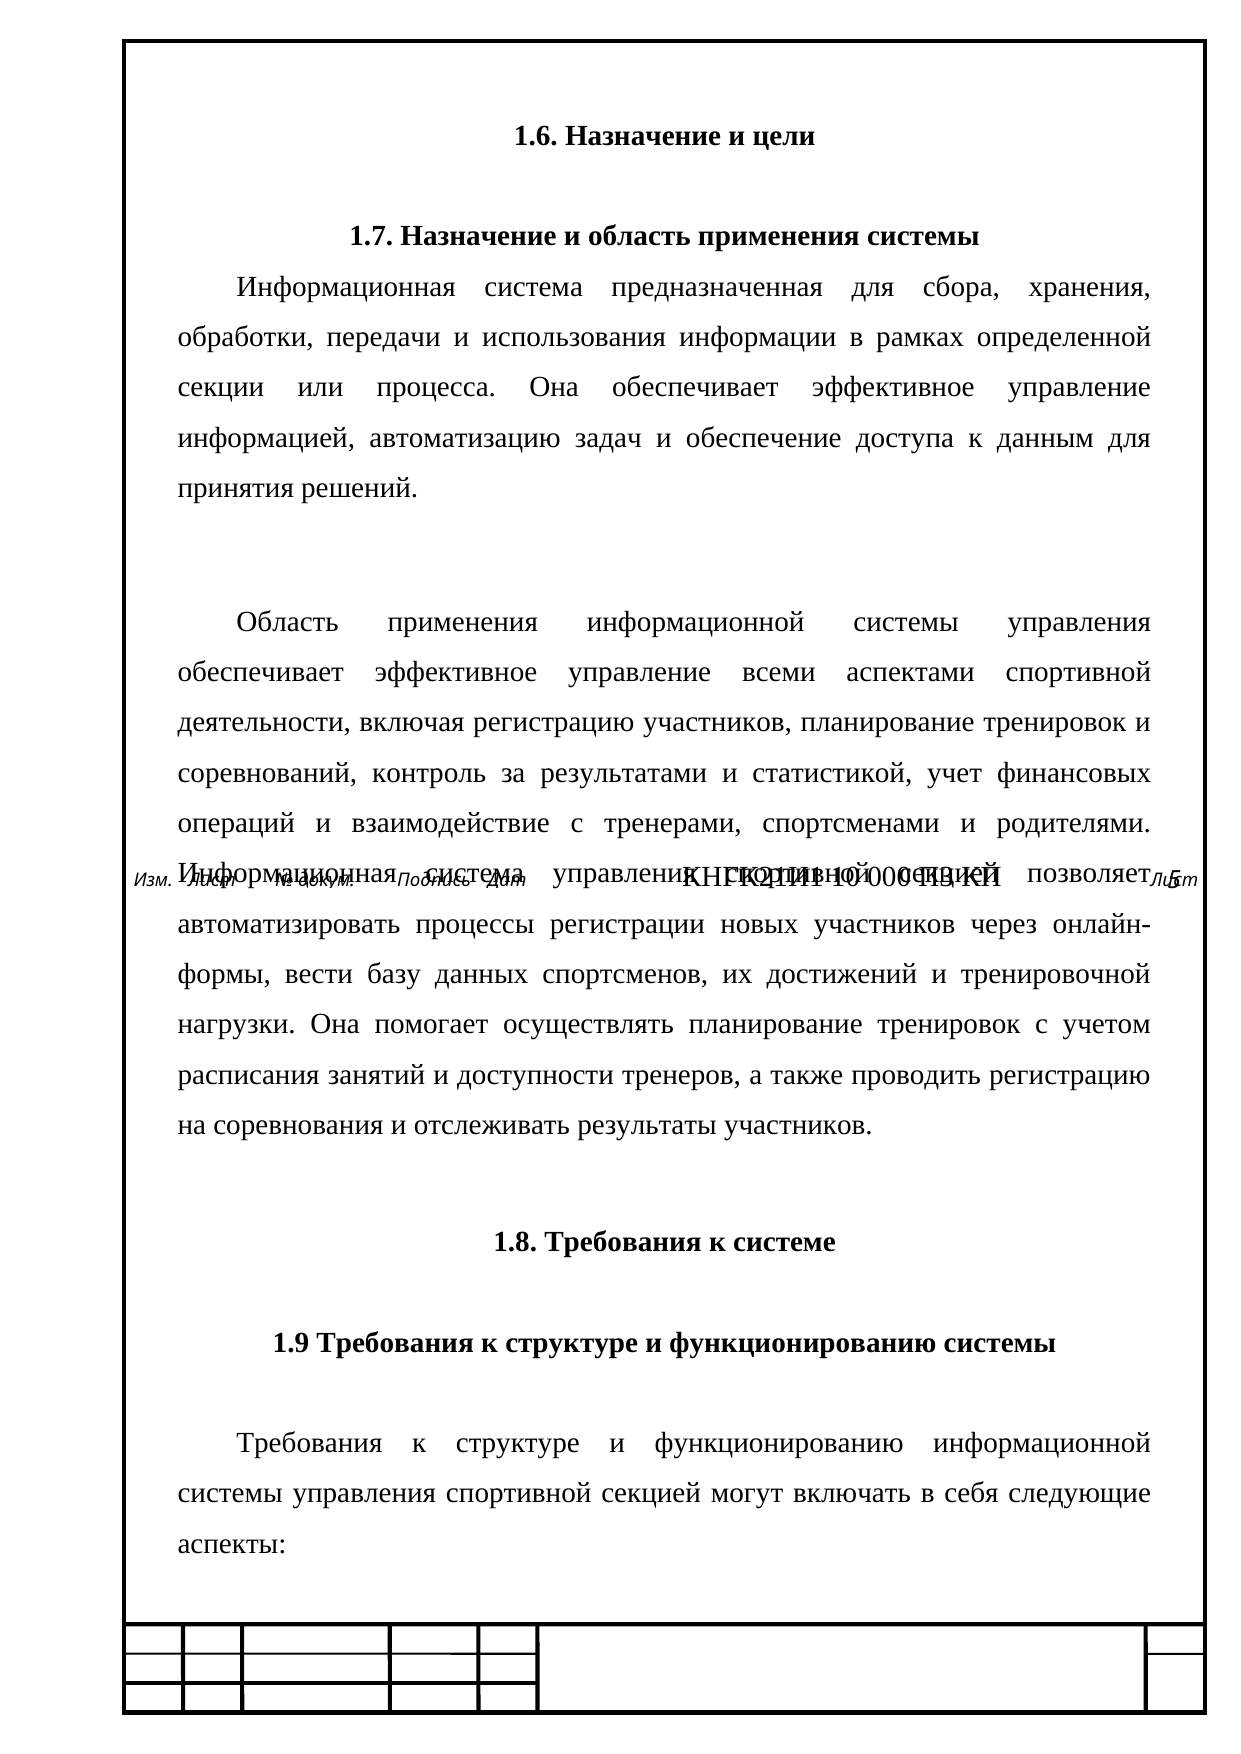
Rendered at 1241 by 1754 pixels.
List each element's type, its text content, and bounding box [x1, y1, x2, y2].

text Область применения информационной системы управления обеспечивает эффективное управление всеми аспектами спортивной деятельности, включая регистрацию участников, планирование тренировок и соревнований, контроль за результатами и статистикой, учет финансовых операций и взаимодействие с тренерами, спортсменами и родителями. Информационная система управления спортивной секцией позволяет автоматизировать процессы регистрации новых участников через онлайн-формы, вести базу данных спортсменов, их достижений и тренировочной нагрузки. Она помогает осуществлять планирование тренировок с учетом расписания занятий и доступности тренеров, а также проводить регистрацию на соревнования и отслеживать результаты участников. [177, 604, 1152, 1141]
text Требования к структуре и функционированию информационной системы управления спортивной секцией могут включать в себя следующие аспекты: [177, 1425, 1152, 1559]
text Информационная система предназначенная для сбора, хранения, обработки, передачи и использования информации в рамках определенной секции или процесса. Она обеспечивает эффективное управление информацией, автоматизацию задач и обеспечение доступа к данным для принятия решений. [177, 269, 1152, 503]
text 1.9 Требования к структуре и функционированию системы [177, 1325, 1152, 1358]
text 1.6. Назначение и цели [177, 118, 1152, 152]
text 1.8. Требования к системе [177, 1224, 1152, 1258]
text 1.7. Назначение и область применения системы [177, 218, 1152, 252]
